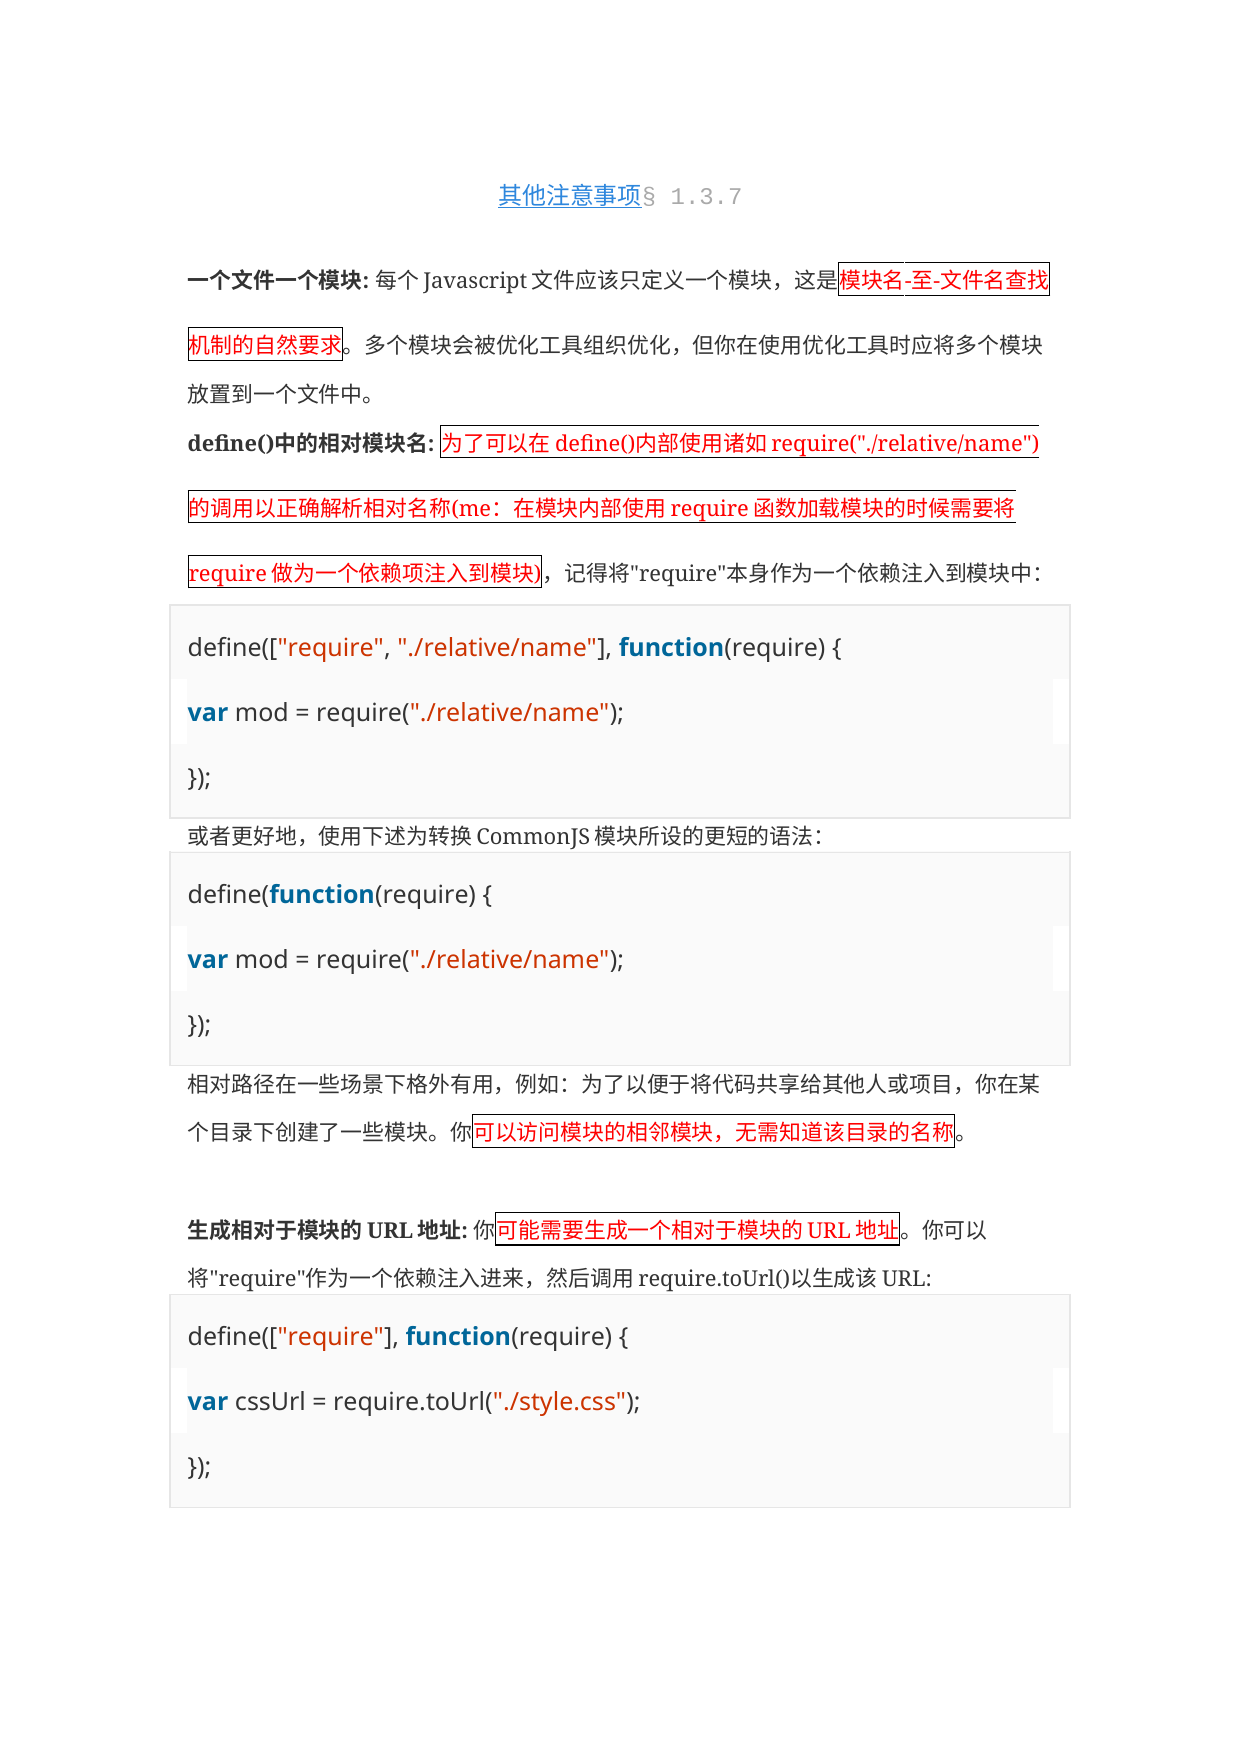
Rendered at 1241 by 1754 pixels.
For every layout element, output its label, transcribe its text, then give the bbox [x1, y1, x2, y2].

text var mod = require("./relative/name"); [187, 926, 1053, 981]
text 一个文件一个模块: 每个Javascript文件应该只定义一个模块，这是模块名-至-文件名查找机制的自然要求。多个模块会被优化工具组织优化，但你在使用优化工具时应将多个模块放置到一个文件中。 [187, 247, 1053, 409]
text define(function(require) { [171, 853, 1069, 926]
text define(["require", "./relative/name"], function(require) { [171, 606, 1069, 679]
text var mod = require("./relative/name"); [187, 679, 1053, 734]
text 相对路径在一些场景下格外有用，例如：为了以便于将代码共享给其他人或项目，你在某个目录下创建了一些模块。你可以访问模块的相邻模块，无需知道该目录的名称。 [187, 1066, 1053, 1164]
text }); [171, 1424, 1069, 1507]
subtitle 其他注意事项§ 1.3.7 [187, 162, 1053, 227]
text 生成相对于模块的URL地址: 你可能需要生成一个相对于模块的URL地址。你可以将"require"作为一个依赖注入进来，然后调用require.toUrl()以生成该URL: [187, 1196, 1053, 1294]
text }); [171, 981, 1069, 1065]
text define()中的相对模块名: 为了可以在define()内部使用诸如require("./relative/name")的调用以正确解析相对名称(me：在模块内部使用require函数加载模块的时候需要将require做为一个依赖项注入到模块)，记得将"require"本身作为一个依赖注入到模块中： [187, 409, 1053, 604]
text }); [171, 734, 1069, 817]
text 或者更好地，使用下述为转换CommonJS模块所设的更短的语法： [187, 819, 1053, 851]
text define(["require"], function(require) { [171, 1295, 1069, 1368]
text var cssUrl = require.toUrl("./style.css"); [187, 1368, 1053, 1424]
